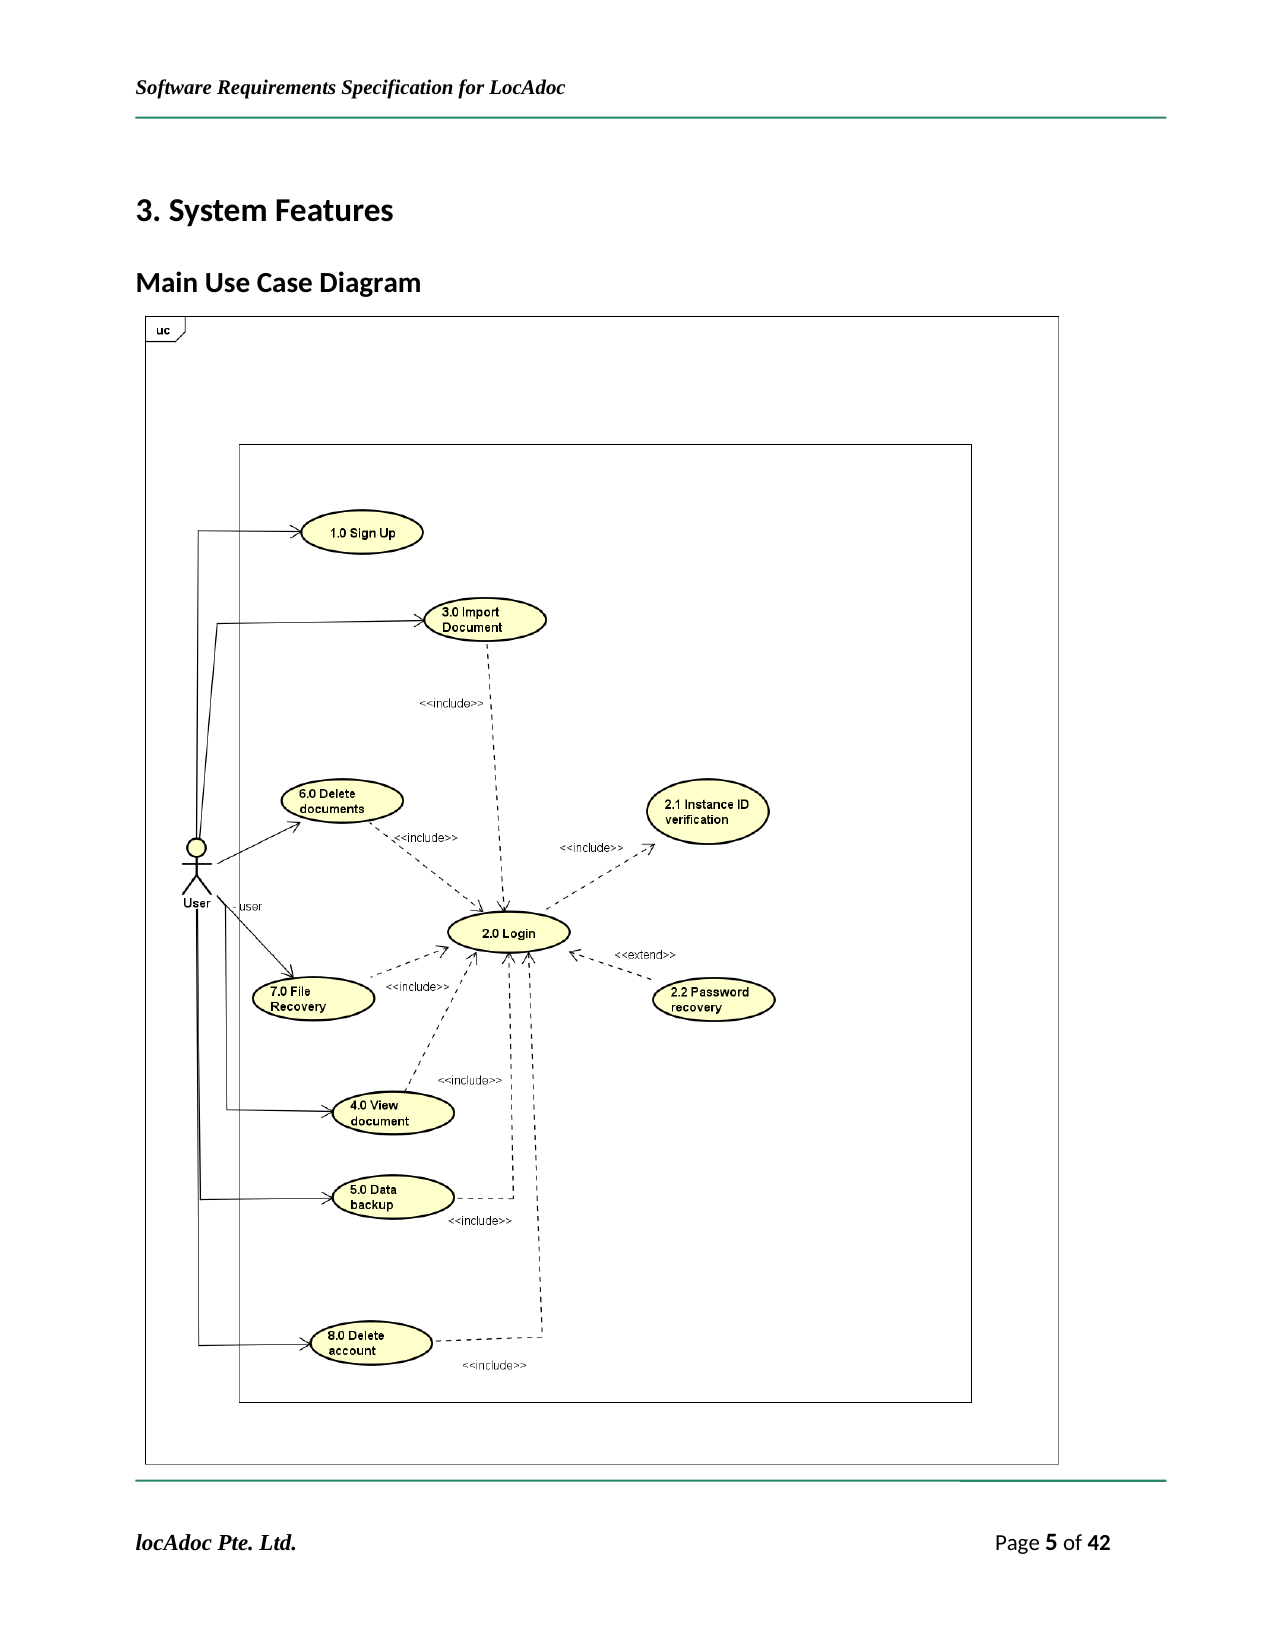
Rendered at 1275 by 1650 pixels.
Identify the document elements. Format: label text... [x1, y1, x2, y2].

picture [135, 306, 1068, 1474]
subtitle Main Use Case Diagram [135, 264, 1137, 300]
subtitle 3. System Features [135, 189, 1137, 230]
